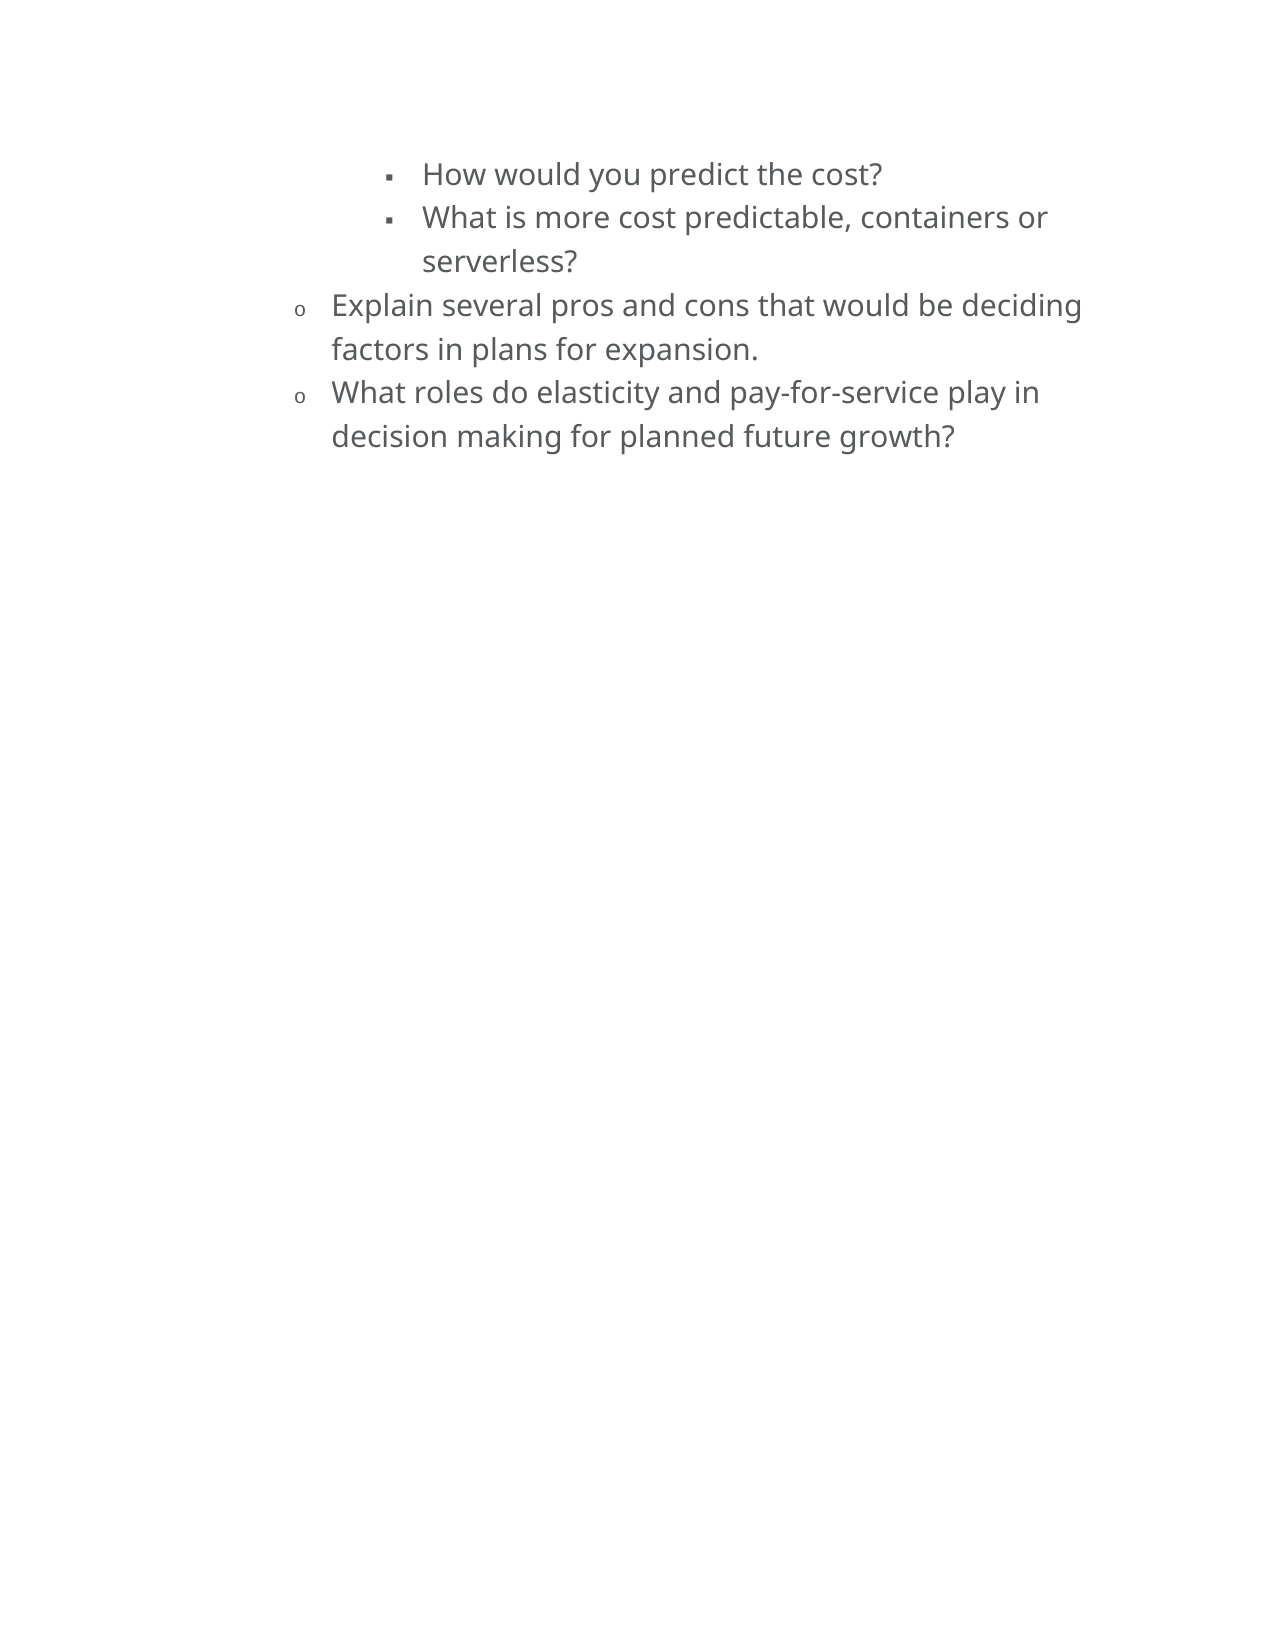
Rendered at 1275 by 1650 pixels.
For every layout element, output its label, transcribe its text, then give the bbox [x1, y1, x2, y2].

list What is more cost predictable, containers or serverless? [384, 194, 1125, 281]
list How would you predict the cost? [384, 150, 1125, 194]
list Explain several pros and cons that would be deciding factors in plans for expansion. [294, 281, 1125, 369]
list What roles do elasticity and pay-for-service play in decision making for planned future growth? [294, 369, 1125, 456]
